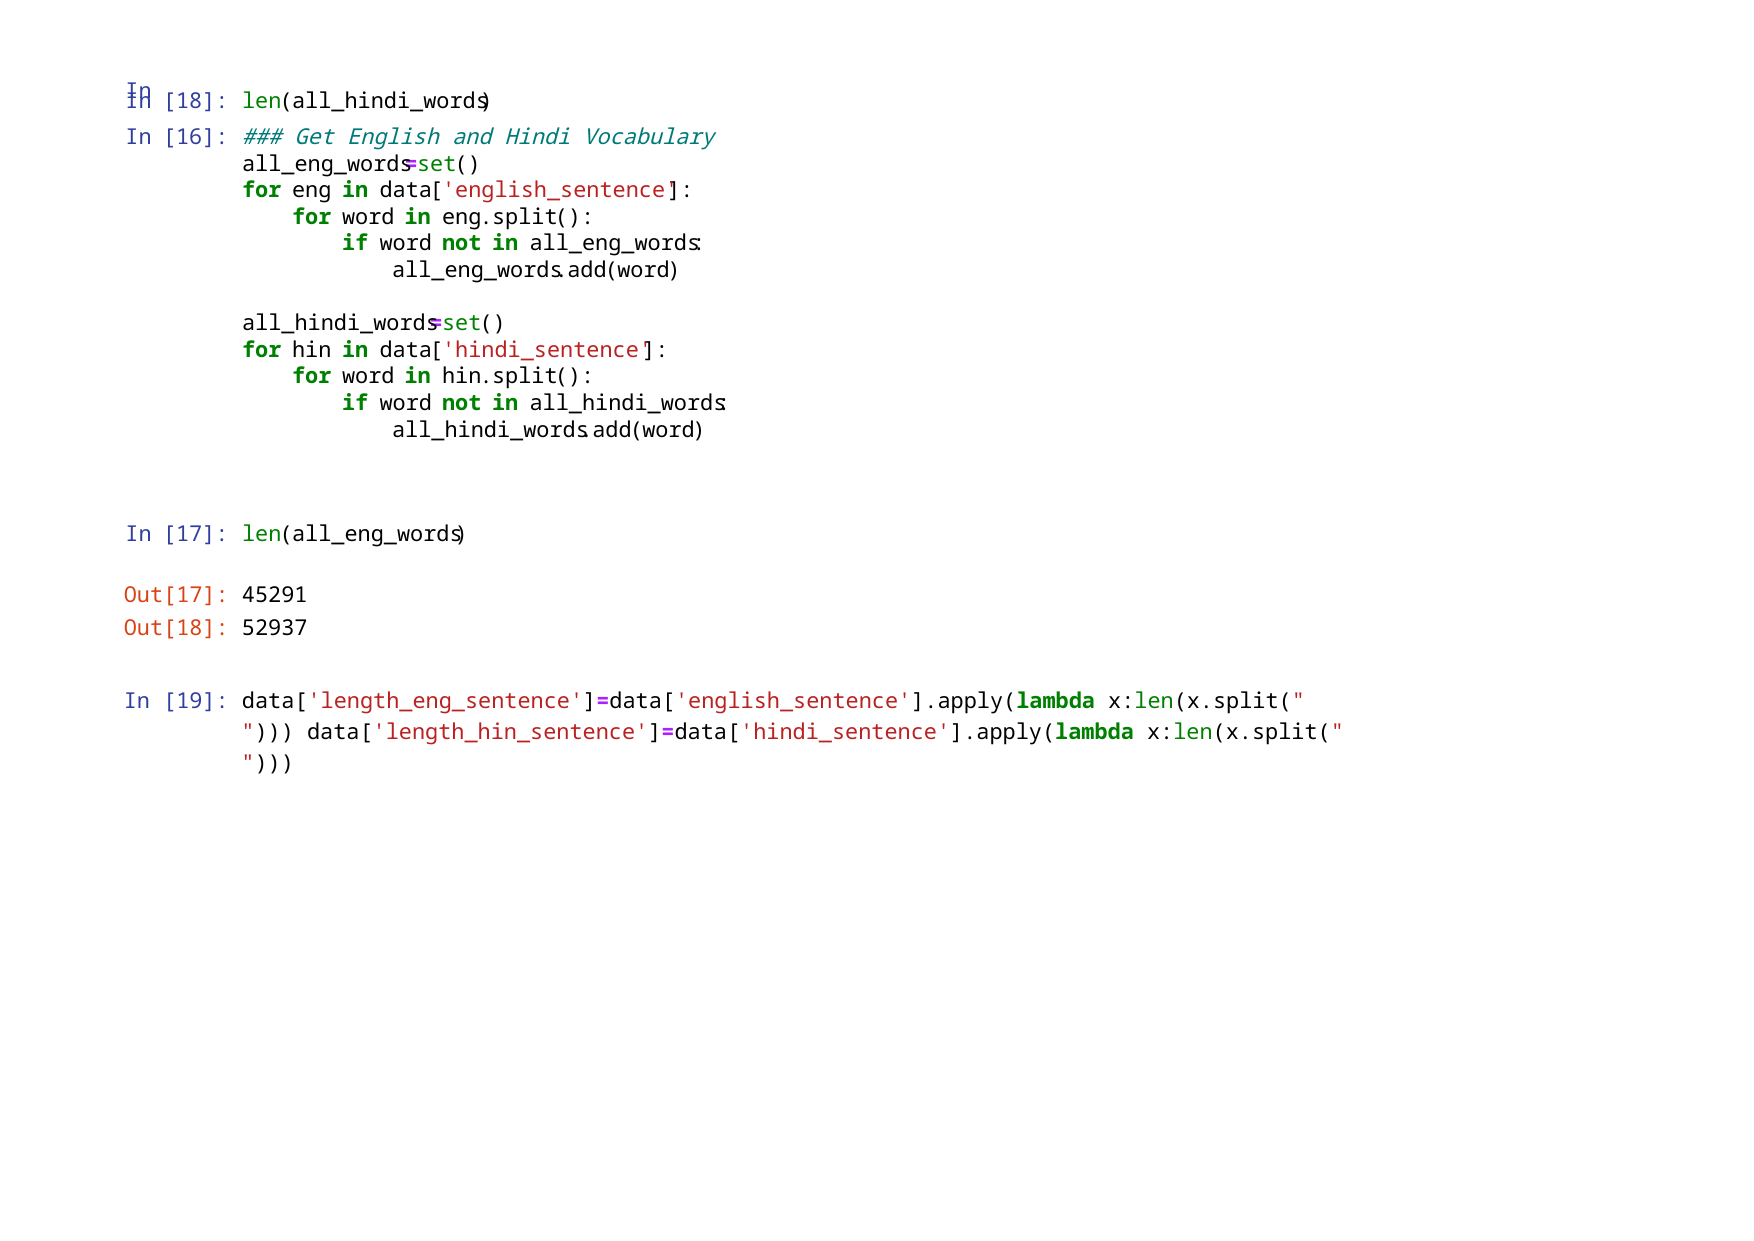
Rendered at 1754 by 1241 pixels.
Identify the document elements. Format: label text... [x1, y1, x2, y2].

text Out[18]: 52937 [123, 612, 1667, 641]
text In [19]: data['length_eng_sentence']=data['english_sentence'].apply(lambda x:len(x.split(" "))) data['length_hin_sentence']=data['hindi_sentence'].apply(lambda x:len(x.split(" "))) [123, 685, 1355, 776]
text Out[17]: 45291 [123, 579, 1667, 608]
